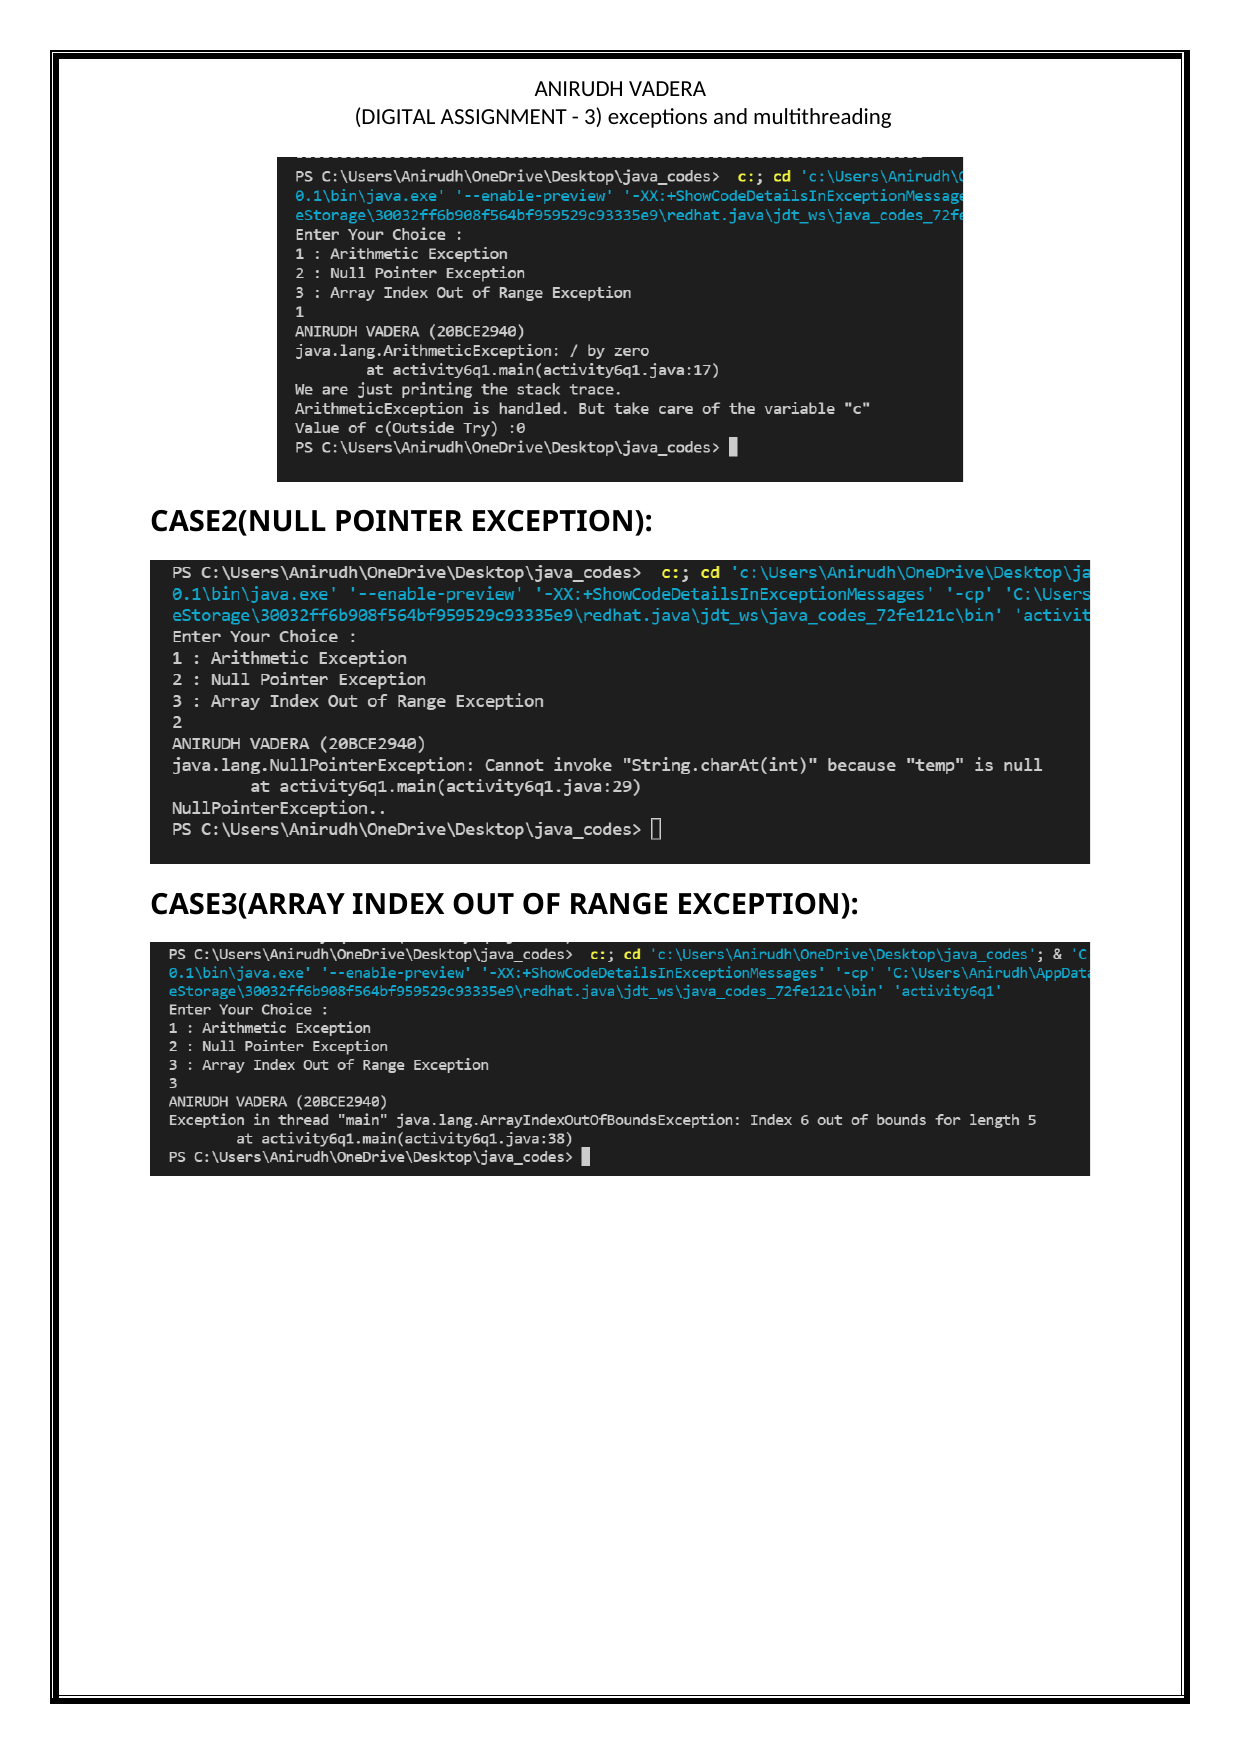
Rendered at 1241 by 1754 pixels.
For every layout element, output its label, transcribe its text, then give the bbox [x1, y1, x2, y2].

text CASE2(NULL POINTER EXCEPTION): [150, 500, 1090, 540]
picture [150, 942, 1091, 1176]
picture [277, 157, 964, 482]
picture [150, 560, 1091, 864]
text CASE3(ARRAY INDEX OUT OF RANGE EXCEPTION): [150, 883, 1090, 923]
